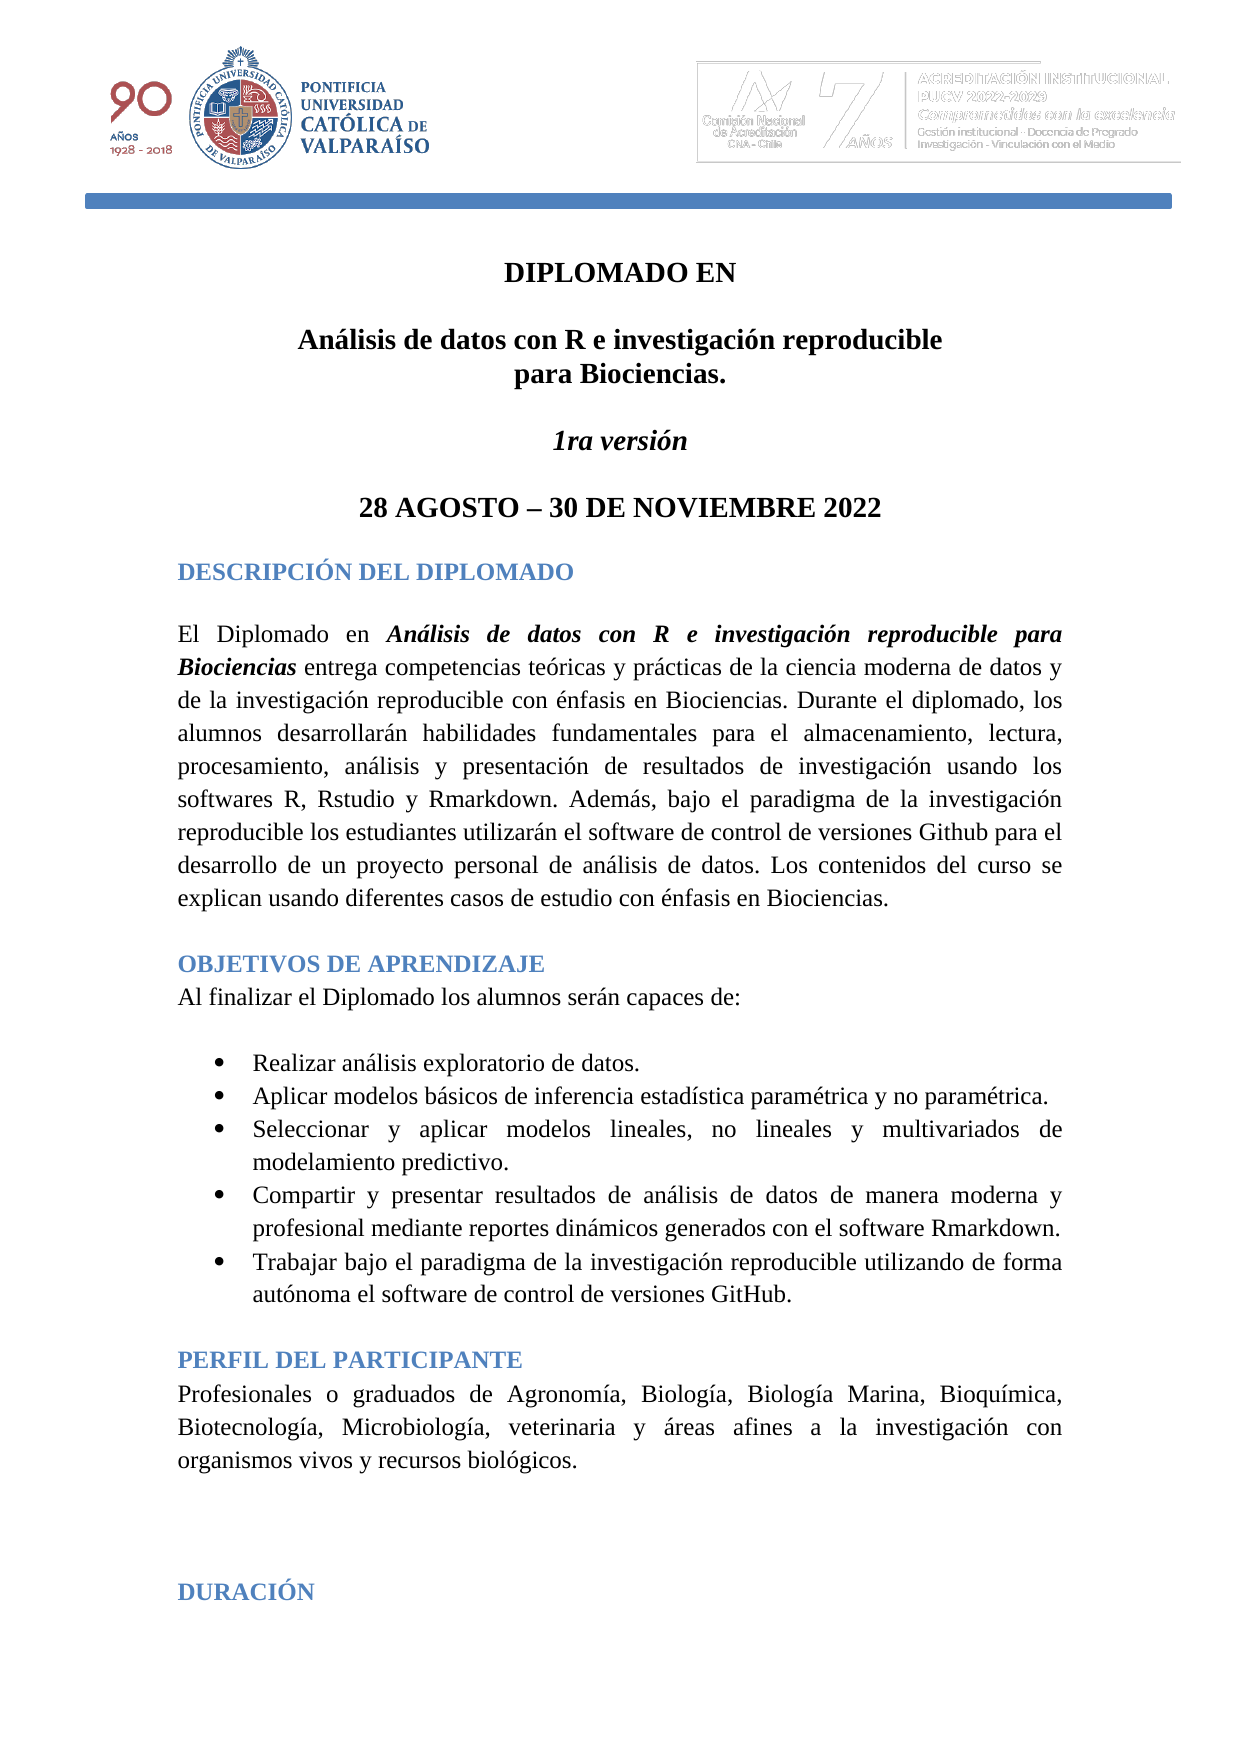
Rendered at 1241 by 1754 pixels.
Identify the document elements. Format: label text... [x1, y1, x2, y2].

text Análisis de datos con R e investigación reproducible [177, 322, 1063, 356]
text PERFIL DEL PARTICIPANTE [177, 1346, 1063, 1374]
text para Biociencias. [177, 356, 1063, 389]
list Compartir y presentar resultados de análisis de datos de manera moderna y profesional mediante reportes dinámicos generados con el software Rmarkdown. [215, 1181, 1063, 1242]
text DIPLOMADO EN [177, 255, 1063, 289]
picture [110, 46, 429, 169]
text Profesionales o graduados de Agronomía, Biología, Biología Marina, Bioquímica, Biotecnología, Microbiología, veterinaria y áreas afines a la investigación con organismos vivos y recursos biológicos. [177, 1379, 1063, 1473]
picture [693, 56, 1183, 166]
text Al finalizar el Diplomado los alumnos serán capaces de: [177, 982, 1063, 1011]
list Seleccionar y aplicar modelos lineales, no lineales y multivariados de modelamiento predictivo. [215, 1114, 1063, 1176]
text 28 AGOSTO – 30 DE NOVIEMBRE 2022 [177, 490, 1063, 524]
text DURACIÓN [177, 1577, 1063, 1606]
text DESCRIPCIÓN DEL DIPLOMADO [177, 557, 1063, 586]
text 1ra versión [177, 423, 1063, 457]
list Aplicar modelos básicos de inferencia estadística paramétrica y no paramétrica. [215, 1081, 1063, 1110]
list Trabajar bajo el paradigma de la investigación reproducible utilizando de forma autónoma el software de control de versiones GitHub. [215, 1247, 1063, 1308]
list Realizar análisis exploratorio de datos. [215, 1048, 1063, 1077]
text OBJETIVOS DE APRENDIZAJE [177, 949, 1063, 978]
text El Diplomado en Análisis de datos con R e investigación reproducible para Biociencias entrega competencias teóricas y prácticas de la ciencia moderna de datos y de la investigación reproducible con énfasis en Biociencias. Durante el diplomado, los alumnos desarrollarán habilidades fundamentales para el almacenamiento, lectura, procesamiento, análisis y presentación de resultados de investigación usando los softwares R, Rstudio y Rmarkdown. Además, bajo el paradigma de la investigación reproducible los estudiantes utilizarán el software de control de versiones Github para el desarrollo de un proyecto personal de análisis de datos. Los contenidos del curso se explican usando diferentes casos de estudio con énfasis en Biociencias. [177, 619, 1063, 912]
